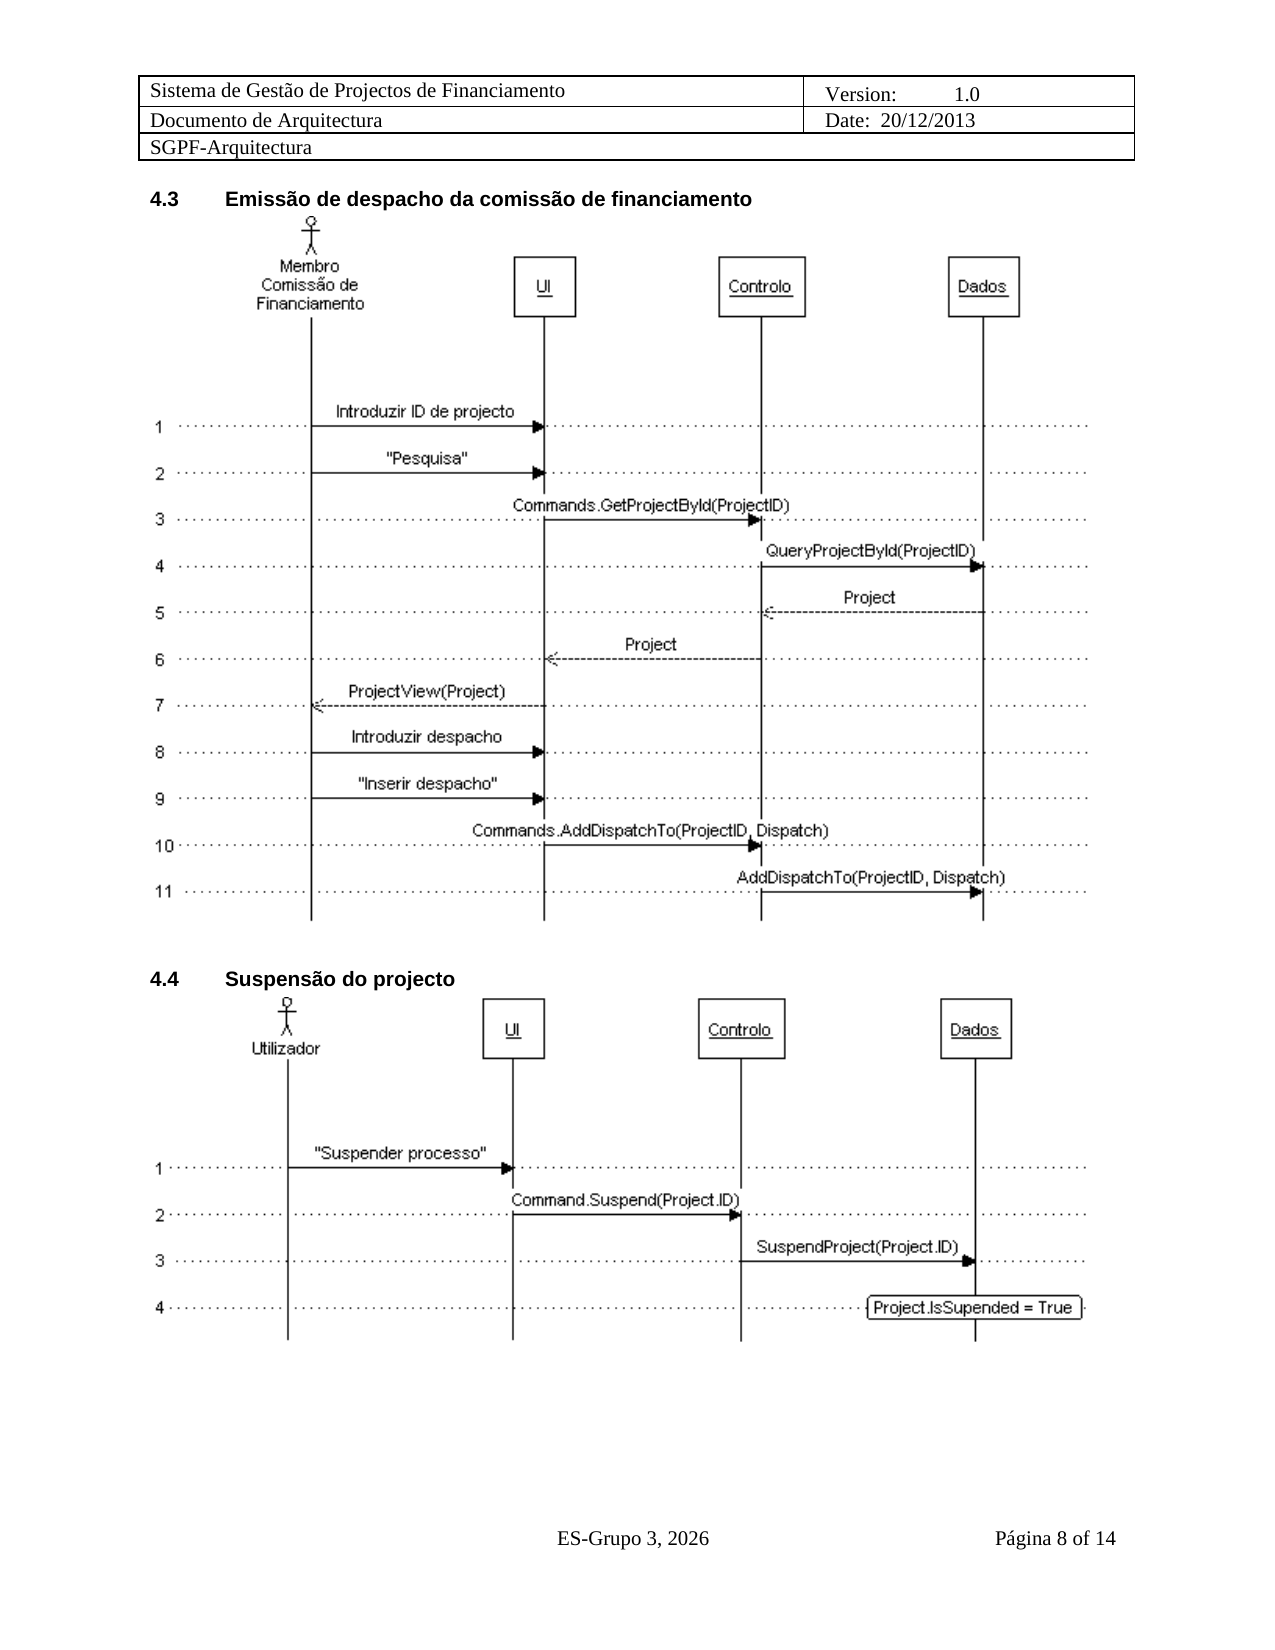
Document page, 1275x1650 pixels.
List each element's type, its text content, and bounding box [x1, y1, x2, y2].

picture [150, 216, 1089, 954]
picture [150, 997, 1089, 1356]
subtitle Emissão de despacho da comissão de financiamento [150, 185, 1125, 210]
subtitle Suspensão do projecto [150, 966, 1125, 991]
